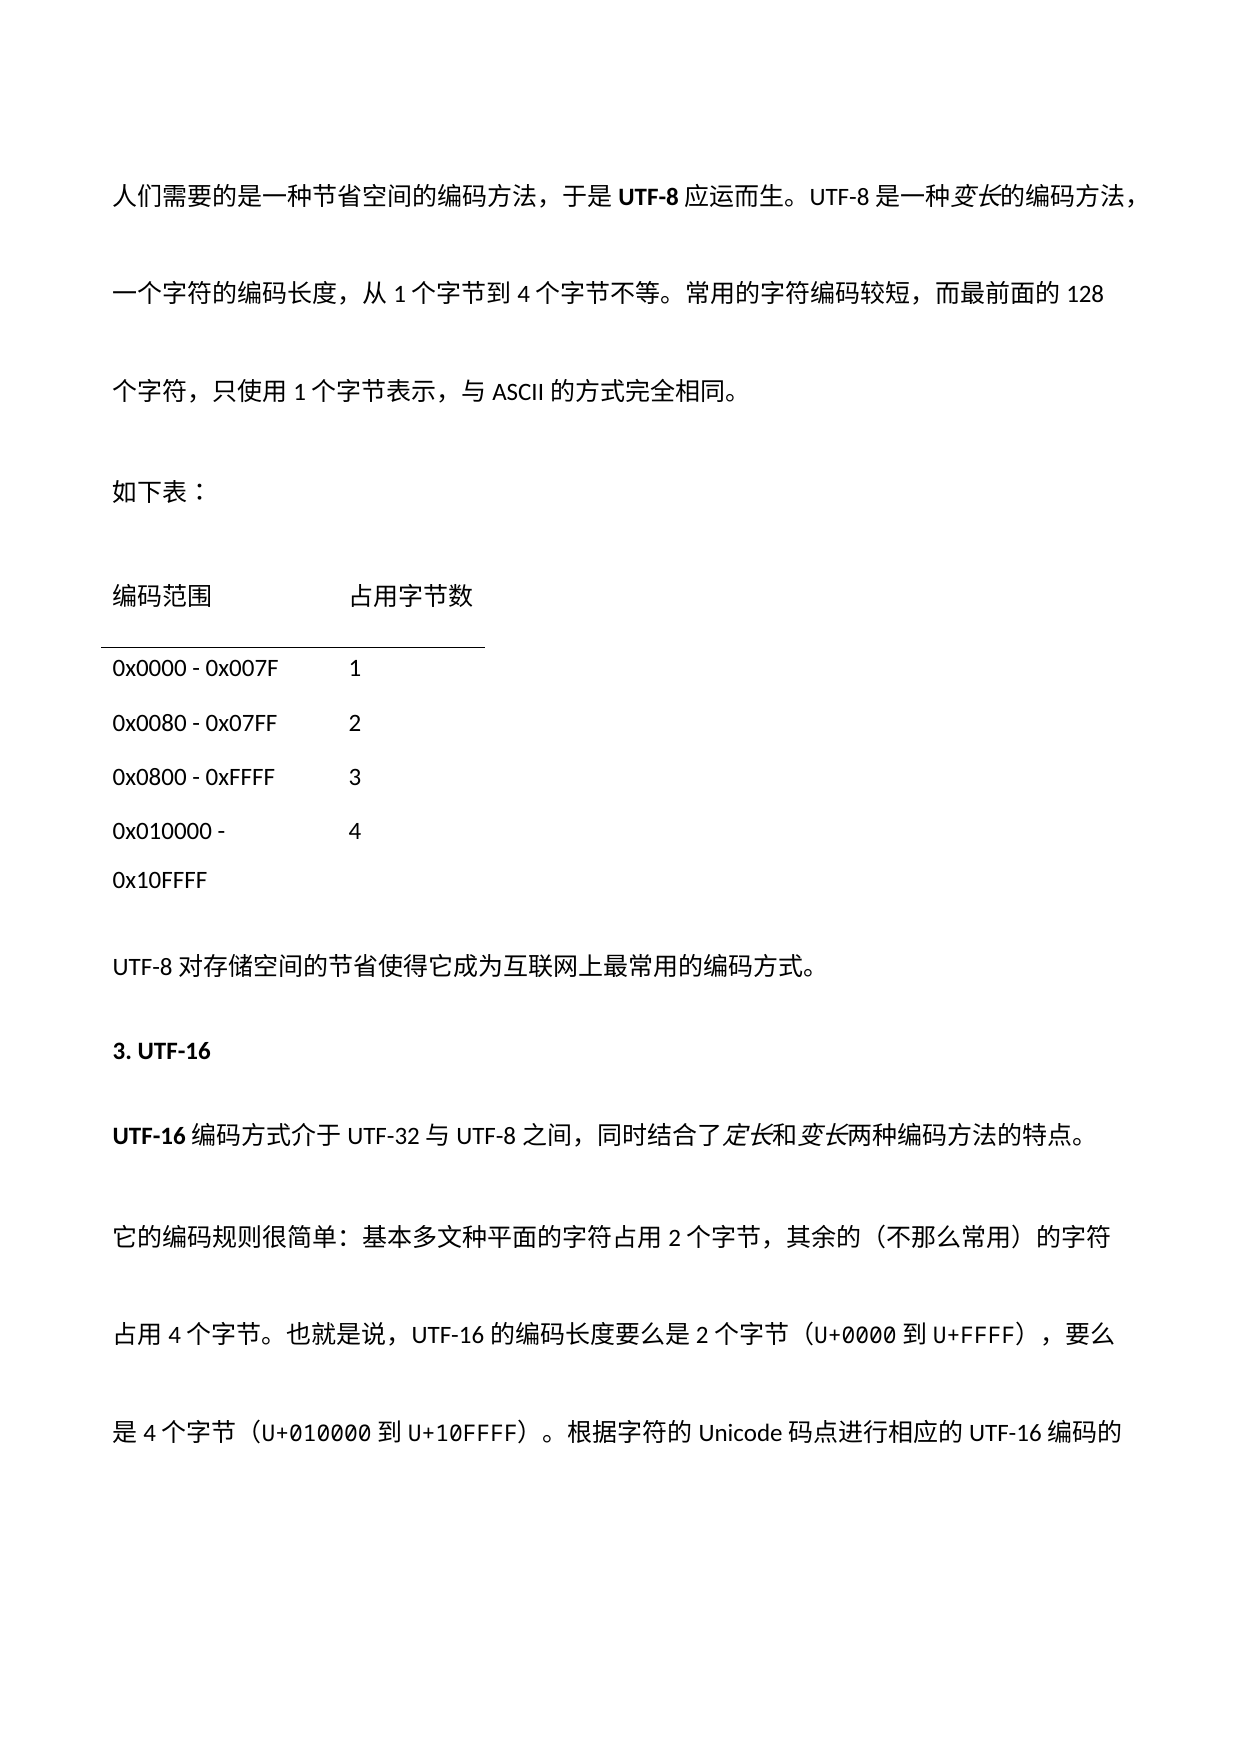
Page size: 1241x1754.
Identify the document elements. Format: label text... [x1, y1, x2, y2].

table_header 编码范围 [101, 560, 337, 646]
text UTF-8 对存储空间的节省使得它成为互联网上最常用的编码方式。 [112, 932, 1128, 997]
table_cell 0x0800 - 0xFFFF [101, 756, 337, 811]
table_cell 0x010000 - 0x10FFFF [101, 811, 337, 914]
table_cell 3 [337, 756, 485, 811]
text 人们需要的是一种节省空间的编码方法，于是 UTF-8 应运而生。UTF-8 是一种变长的编码方法，一个字符的编码长度，从 1 个字节到 4 个字节不等。常用的字符编码较短，而最前面的 128 个字符，只使用 1 个字节表示，与 ASCII 的方式完全相同。 [112, 162, 1128, 422]
table_cell 0x0000 - 0x007F [101, 648, 337, 702]
table_cell 1 [337, 648, 485, 702]
text 3. UTF-16 [112, 1034, 1128, 1067]
text 如下表： [112, 459, 1128, 524]
table_cell 0x0080 - 0x07FF [101, 702, 337, 756]
table_cell 2 [337, 702, 485, 756]
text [112, 1203, 1128, 1463]
table_header 占用字节数 [337, 560, 485, 646]
table_cell 4 [337, 811, 485, 914]
text UTF-16 编码方式介于 UTF-32 与 UTF-8 之间，同时结合了定长和变长两种编码方法的特点。 [112, 1101, 1128, 1166]
